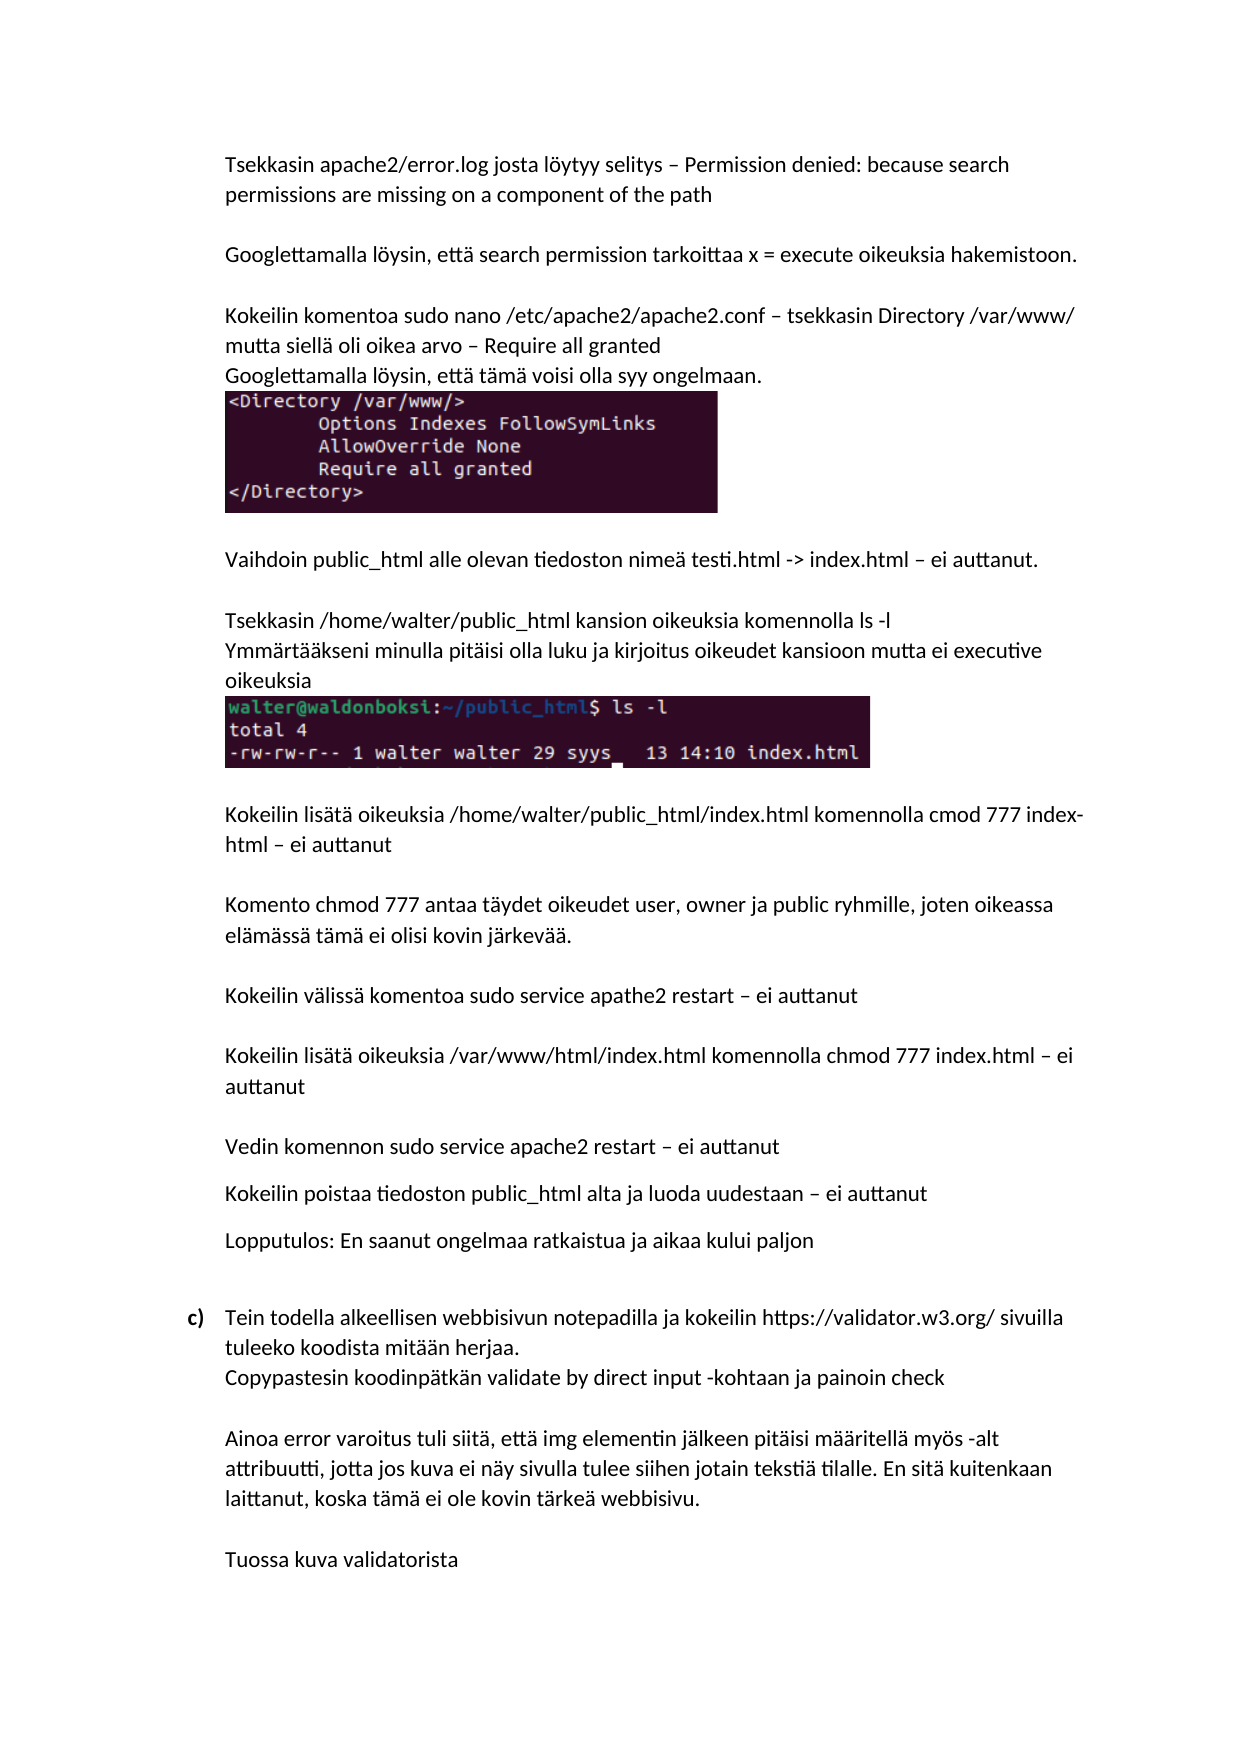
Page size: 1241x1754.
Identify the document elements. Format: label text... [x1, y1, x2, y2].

picture [225, 696, 871, 768]
list Kokeilin välissä komentoa sudo service apathe2 restart – ei auttanut [225, 981, 1090, 1009]
list Vaihdoin public_html alle olevan tiedoston nimeä testi.html -> index.html – ei auttanut. [225, 545, 1090, 573]
list Ainoa error varoitus tuli siitä, että img elementin jälkeen pitäisi määritellä myös -alt attribuutti, jotta jos kuva ei näy sivulla tulee siihen jotain tekstiä tilalle. En sitä kuitenkaan laittanut, koska tämä ei ole kovin tärkeä webbisivu. [225, 1424, 1090, 1512]
list Tuossa kuva validatorista [225, 1545, 1090, 1573]
list Kokeilin lisätä oikeuksia /home/walter/public_html/index.html komennolla cmod 777 index-html – ei auttanut [225, 800, 1090, 858]
list Googlettamalla löysin, että search permission tarkoittaa x = execute oikeuksia hakemistoon. [225, 241, 1090, 269]
list Tsekkasin apache2/error.log josta löytyy selitys – Permission denied: because search permissions are missing on a component of the path [225, 150, 1090, 208]
list Tsekkasin /home/walter/public_html kansion oikeuksia komennolla ls -l [225, 606, 1090, 634]
list Tein todella alkeellisen webbisivun notepadilla ja kokeilin https://validator.w3.org/ sivuilla tuleeko koodista mitään herjaa. [187, 1303, 1090, 1361]
list Googlettamalla löysin, että tämä voisi olla syy ongelmaan. [225, 361, 1090, 389]
list Vedin komennon sudo service apache2 restart – ei auttanut [225, 1132, 1090, 1160]
list Kokeilin lisätä oikeuksia /var/www/html/index.html komennolla chmod 777 index.html – ei auttanut [225, 1042, 1090, 1100]
picture [225, 391, 718, 513]
text Lopputulos: En saanut ongelmaa ratkaistua ja aikaa kului paljon [150, 1226, 1090, 1254]
list Kokeilin komentoa sudo nano /etc/apache2/apache2.conf – tsekkasin Directory /var/www/ mutta siellä oli oikea arvo – Require all granted [225, 301, 1090, 359]
text Kokeilin poistaa tiedoston public_html alta ja luoda uudestaan – ei auttanut [150, 1179, 1090, 1207]
list Komento chmod 777 antaa täydet oikeudet user, owner ja public ryhmille, joten oikeassa elämässä tämä ei olisi kovin järkevää. [225, 891, 1090, 949]
list Copypastesin koodinpätkän validate by direct input -kohtaan ja painoin check [225, 1363, 1090, 1392]
list Ymmärtääkseni minulla pitäisi olla luku ja kirjoitus oikeudet kansioon mutta ei executive oikeuksia [225, 636, 1090, 694]
